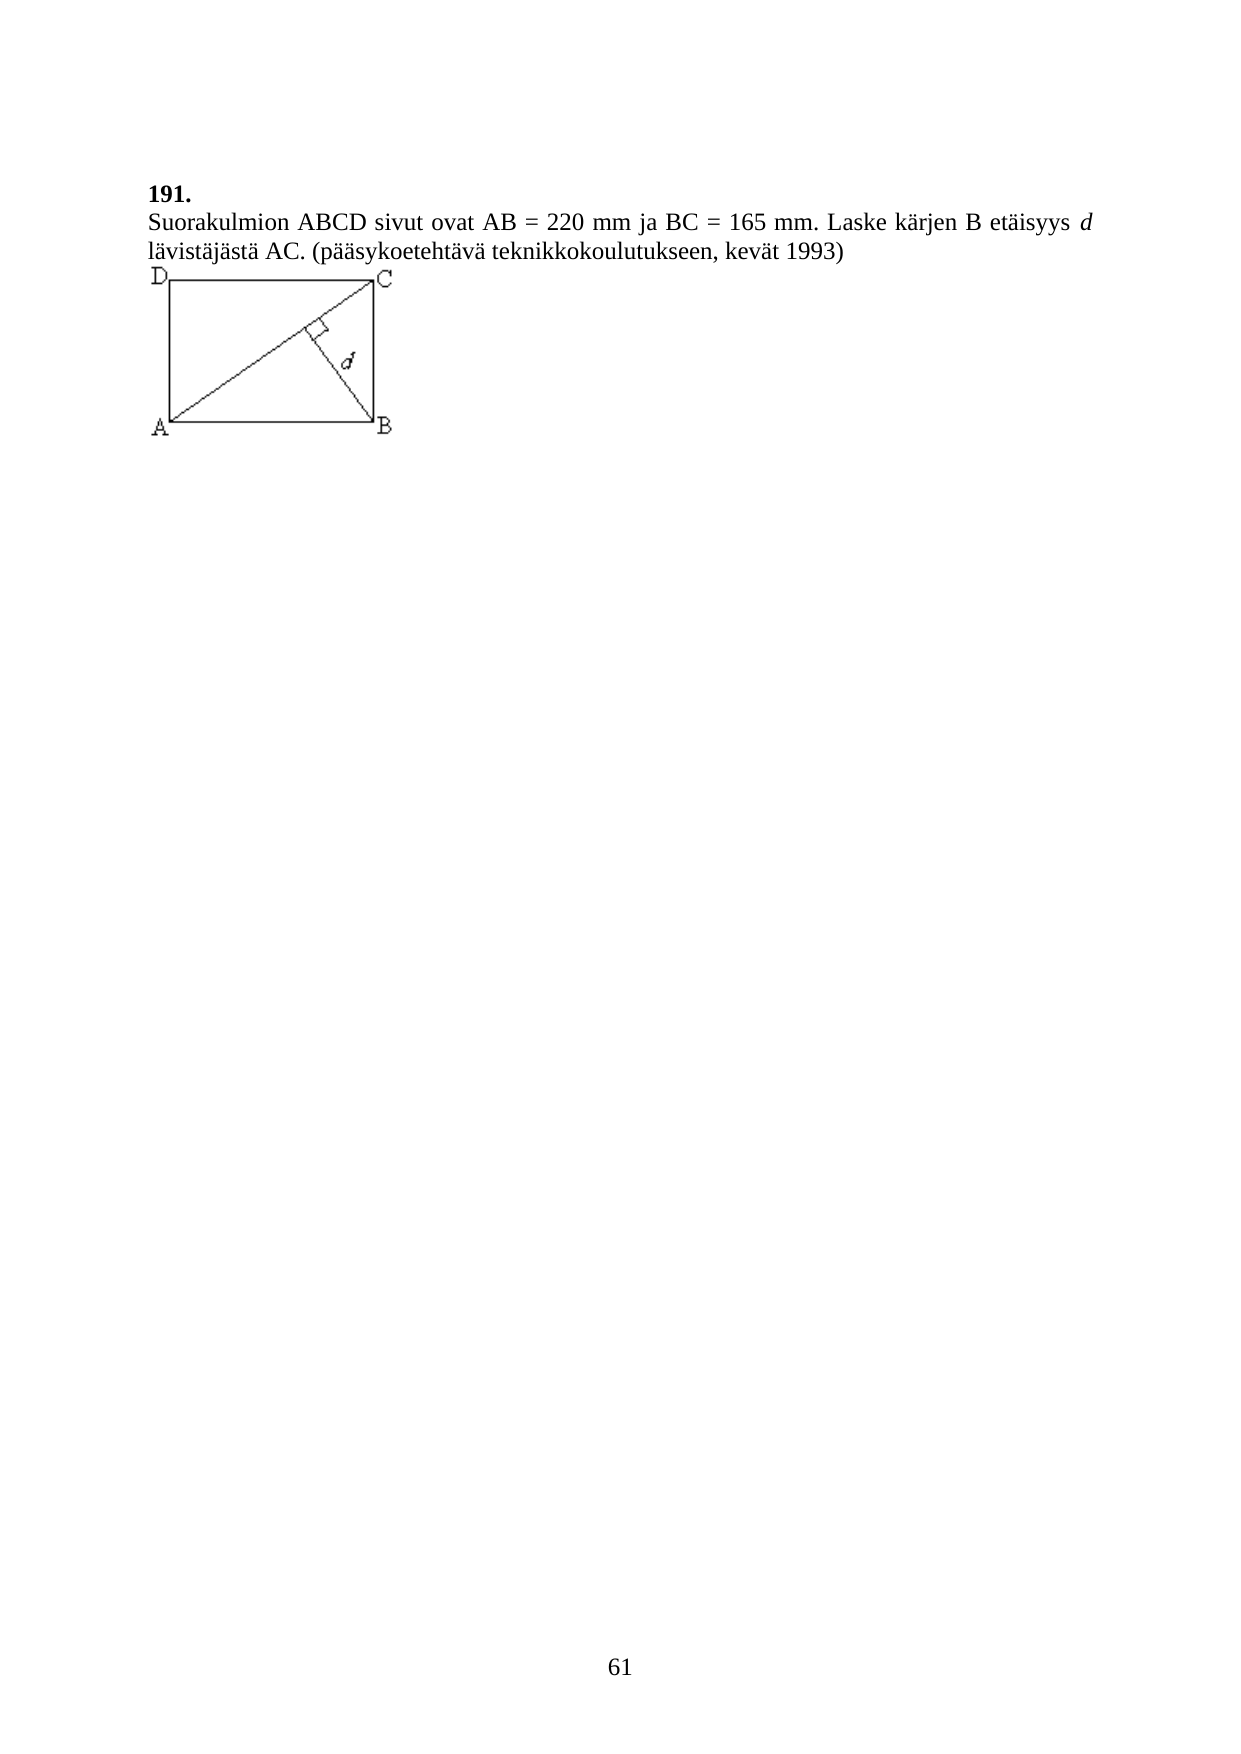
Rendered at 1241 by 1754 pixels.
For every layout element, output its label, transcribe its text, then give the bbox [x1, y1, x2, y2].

picture [147, 265, 398, 442]
text Suorakulmion ABCD sivut ovat AB = 220 mm ja BC = 165 mm. Laske kärjen B etäisyys d lävistäjästä AC. (pääsykoetehtävä teknikkokoulutukseen, kevät 1993) [148, 207, 1092, 265]
